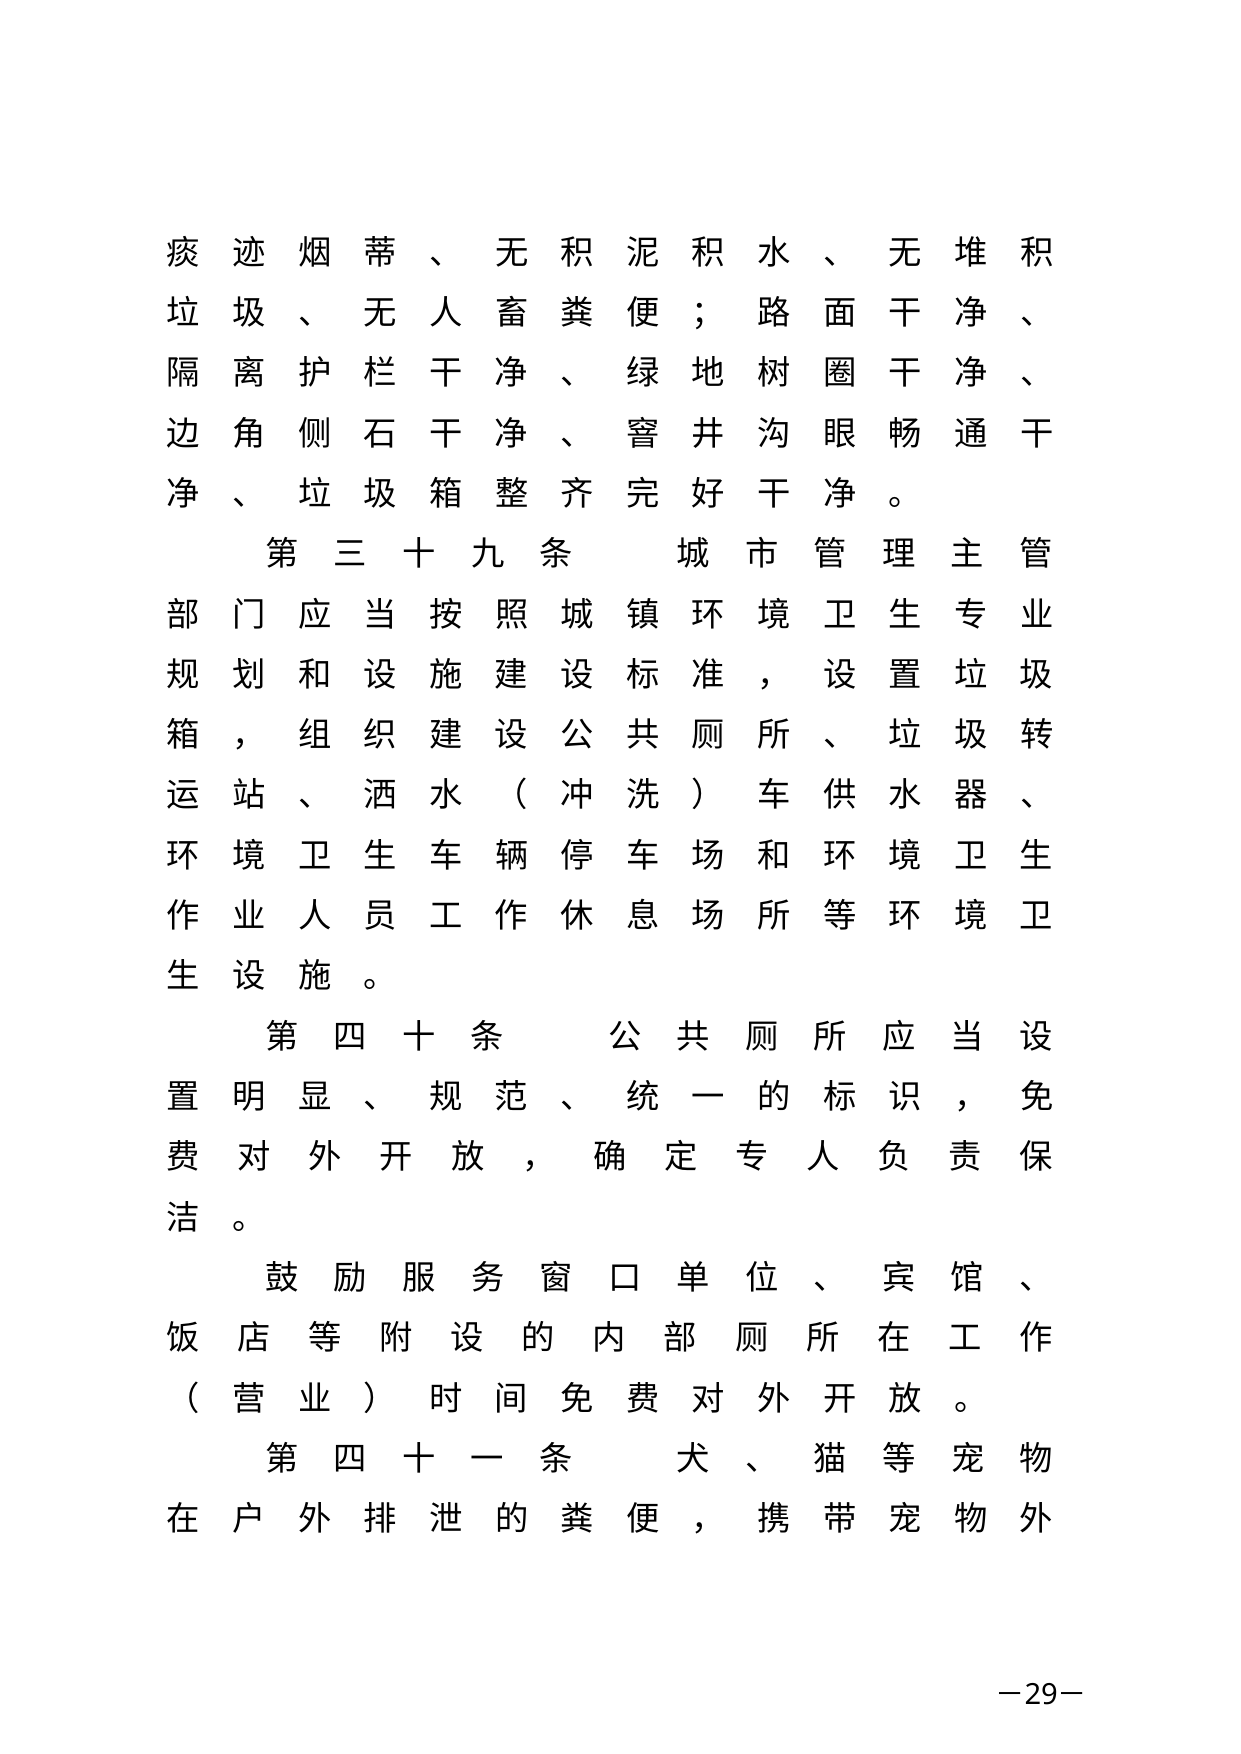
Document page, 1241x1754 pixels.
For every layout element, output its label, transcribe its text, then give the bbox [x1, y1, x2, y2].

text 鼓励服务窗口单位、宾馆、饭店等附设的内部厕所在工作（营业）时间免费对外开放。 [167, 1245, 1085, 1426]
text 第四十条 公共厕所应当设置明显、规范、统一的标识，免费对外开放，确定专人负责保洁。 [167, 1003, 1085, 1245]
text 第三十九条 城市管理主管部门应当按照城镇环境卫生专业规划和设施建设标准，设置垃圾箱，组织建设公共厕所、垃圾转运站、洒水（冲洗）车供水器、环境卫生车辆停车场和环境卫生作业人员工作休息场所等环境卫生设施。 [167, 521, 1085, 1003]
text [167, 219, 1085, 521]
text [167, 1426, 1085, 1546]
